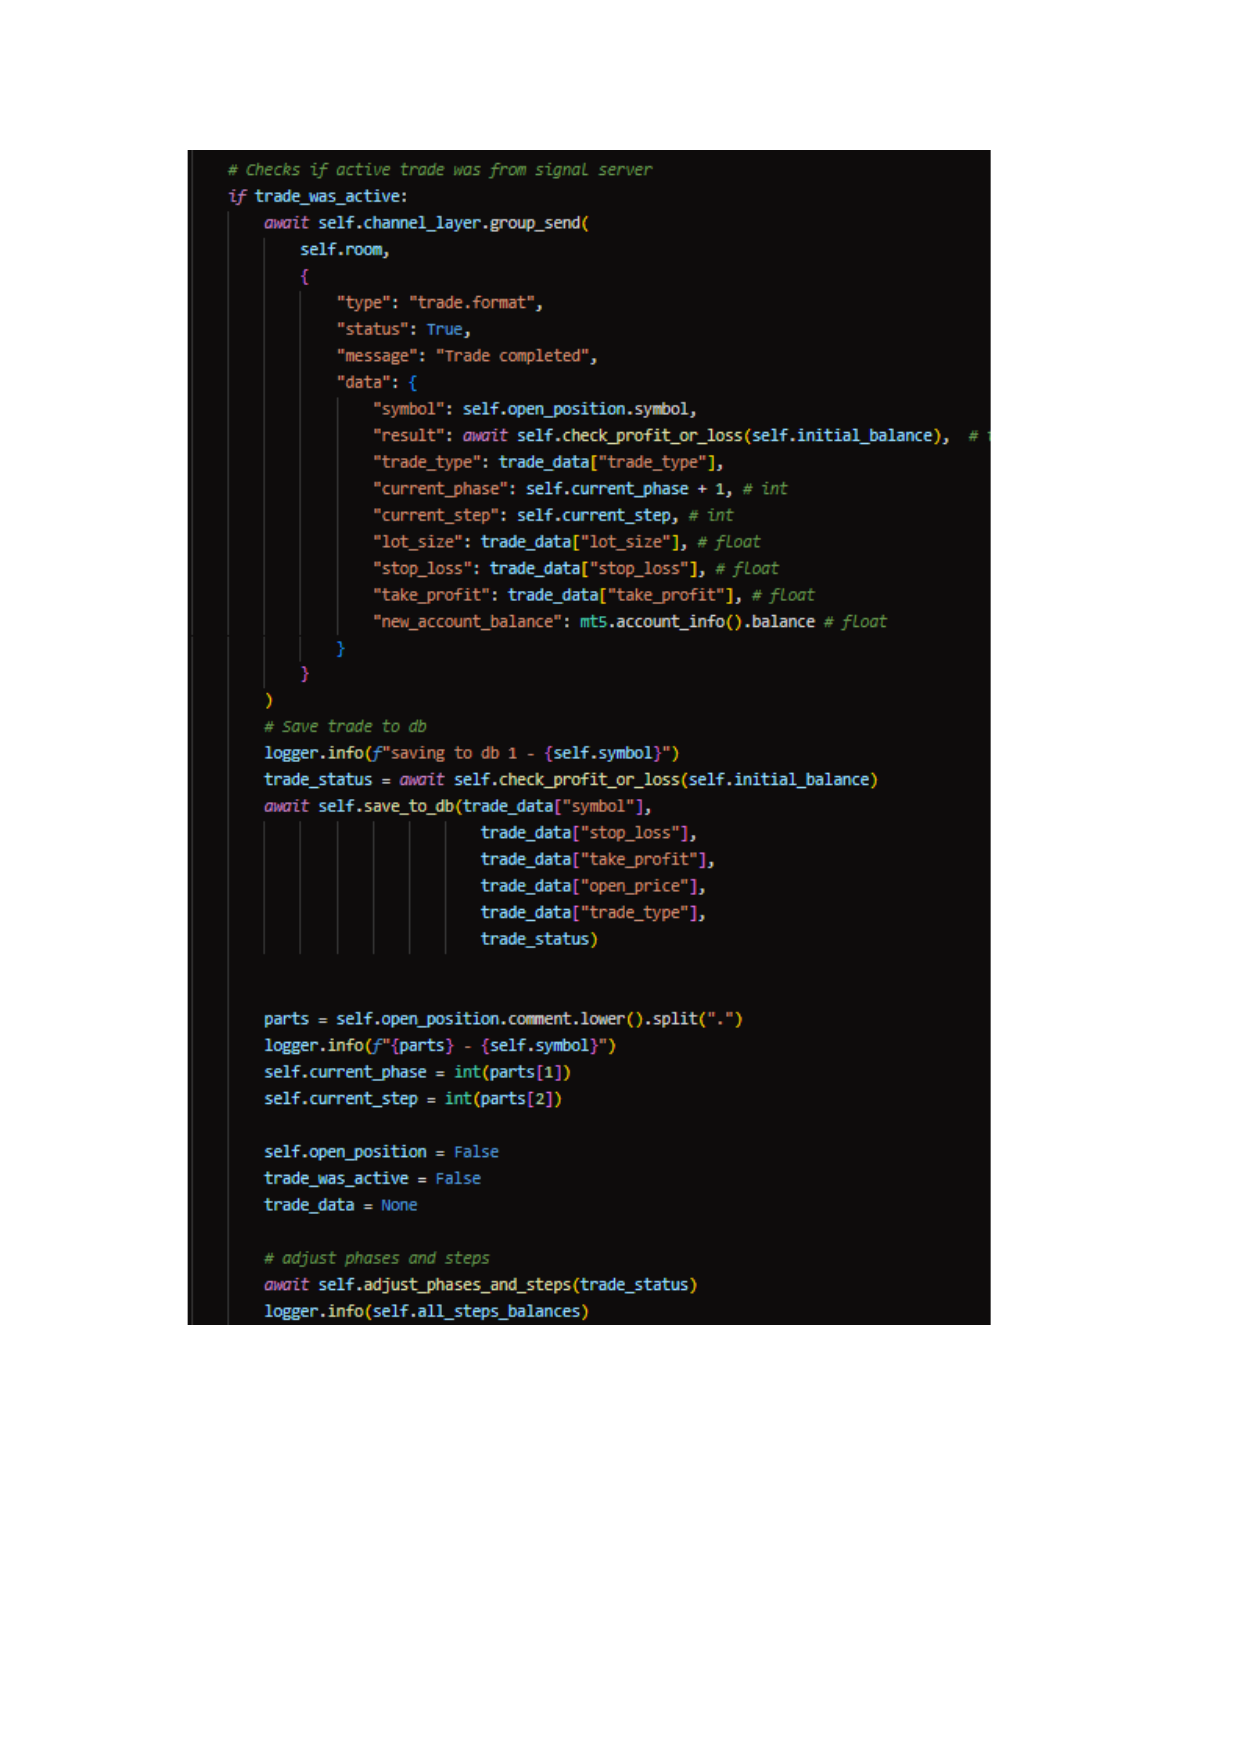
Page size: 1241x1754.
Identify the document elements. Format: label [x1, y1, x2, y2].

picture [187, 150, 991, 1325]
